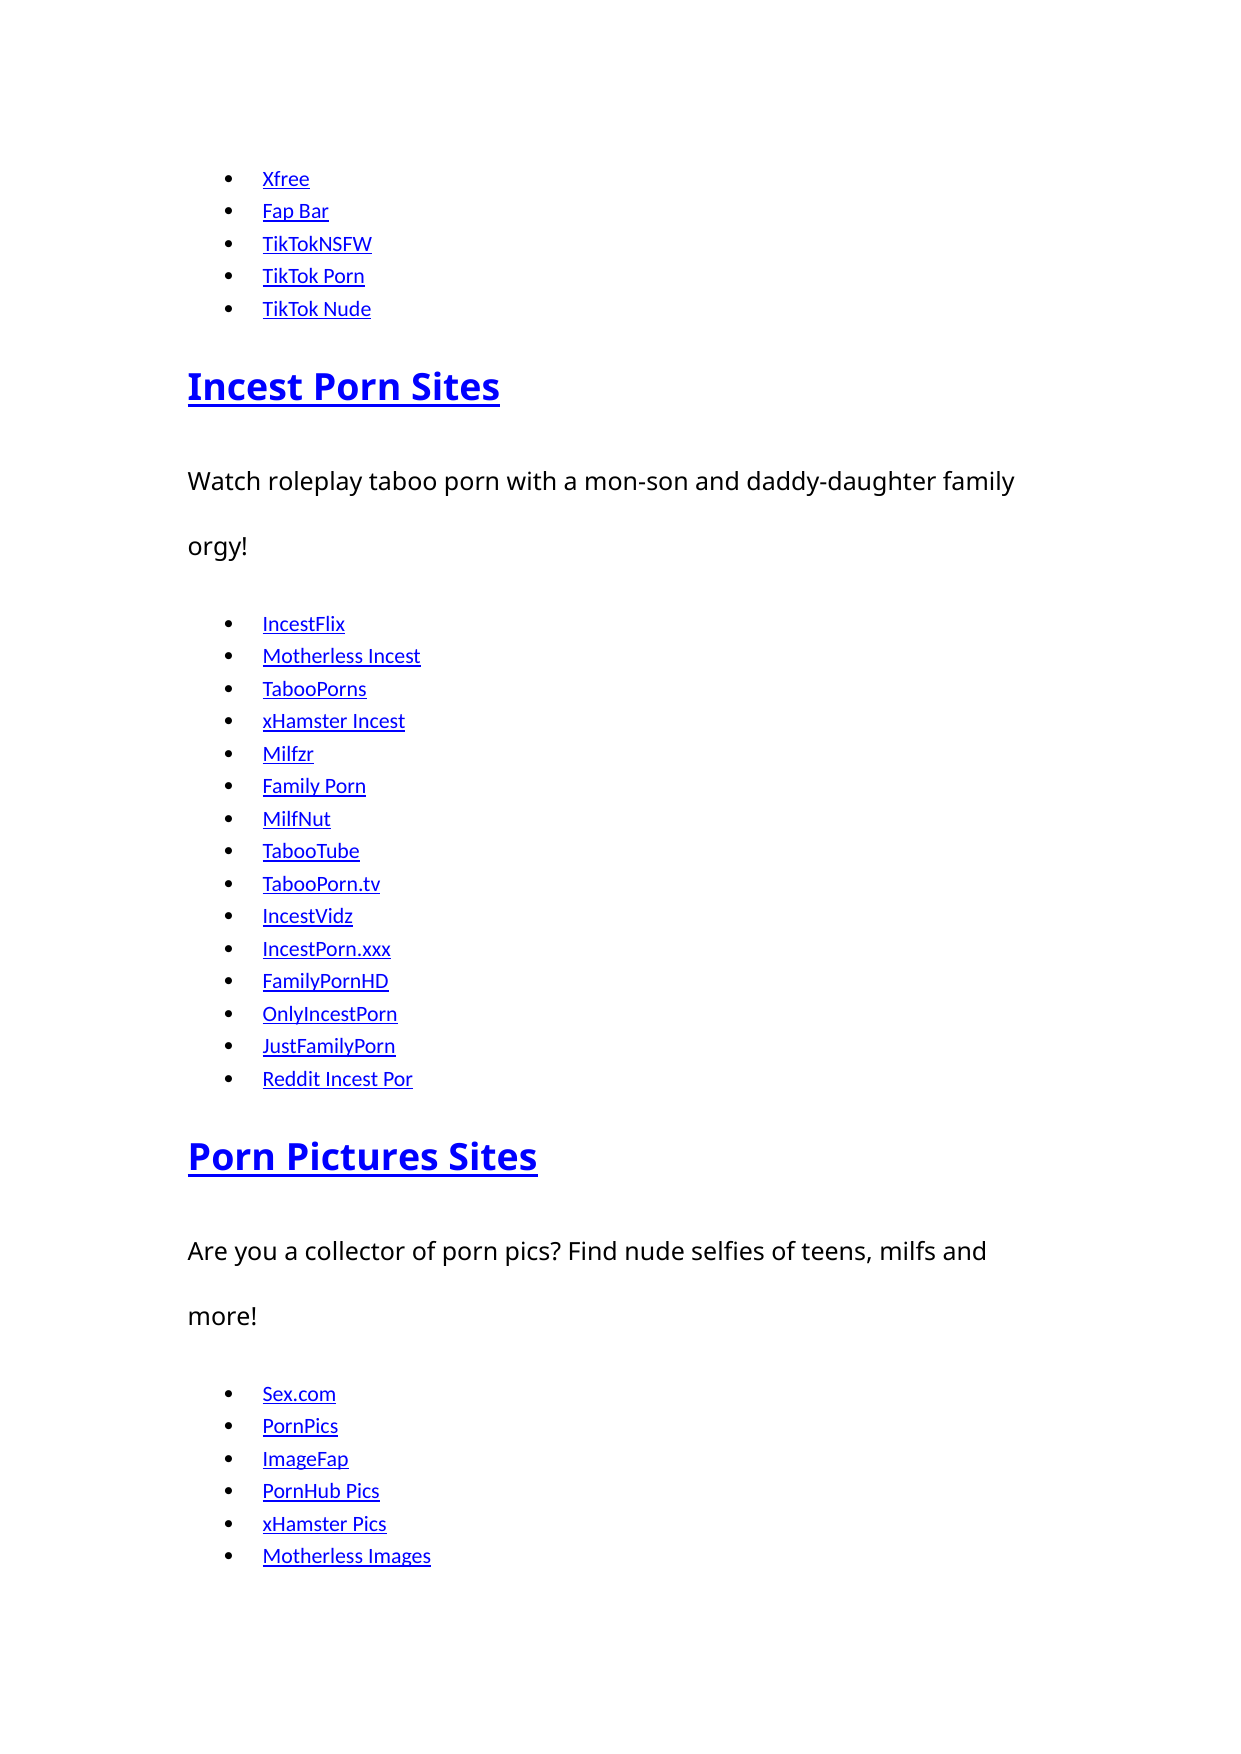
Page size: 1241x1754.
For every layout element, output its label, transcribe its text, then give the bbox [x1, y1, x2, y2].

list TikTok Nude [225, 292, 1053, 324]
list Fap Bar [225, 194, 1053, 227]
list PornPics [225, 1409, 1053, 1442]
list TabooPorn.tv [225, 867, 1053, 899]
text Watch roleplay taboo porn with a mon-son and daddy-daughter family orgy! [187, 448, 1053, 578]
list MilfNut [225, 802, 1053, 834]
list IncestPorn.xxx [225, 932, 1053, 964]
subtitle Porn Pictures Sites [187, 1124, 1053, 1189]
list ImageFap [225, 1442, 1053, 1474]
list xHamster Incest [225, 704, 1053, 737]
list PornHub Pics [225, 1474, 1053, 1507]
list OnlyIncestPorn [225, 997, 1053, 1029]
list TabooPorns [225, 672, 1053, 704]
list Motherless Images [225, 1539, 1053, 1572]
list IncestVidz [225, 899, 1053, 932]
list Motherless Incest [225, 639, 1053, 672]
list IncestFlix [225, 607, 1053, 639]
list Family Porn [225, 769, 1053, 802]
list TabooTube [225, 834, 1053, 867]
list Reddit Incest Por [225, 1062, 1053, 1094]
subtitle Incest Porn Sites [187, 354, 1053, 419]
list FamilyPornHD [225, 964, 1053, 997]
text Are you a collector of porn pics? Find nude selfies of teens, milfs and more! [187, 1218, 1053, 1348]
list Xfree [225, 162, 1053, 194]
list TikTok Porn [225, 259, 1053, 292]
list Sex.com [225, 1377, 1053, 1409]
list Milfzr [225, 737, 1053, 769]
list xHamster Pics [225, 1507, 1053, 1539]
list TikTokNSFW [225, 227, 1053, 259]
list JustFamilyPorn [225, 1029, 1053, 1062]
